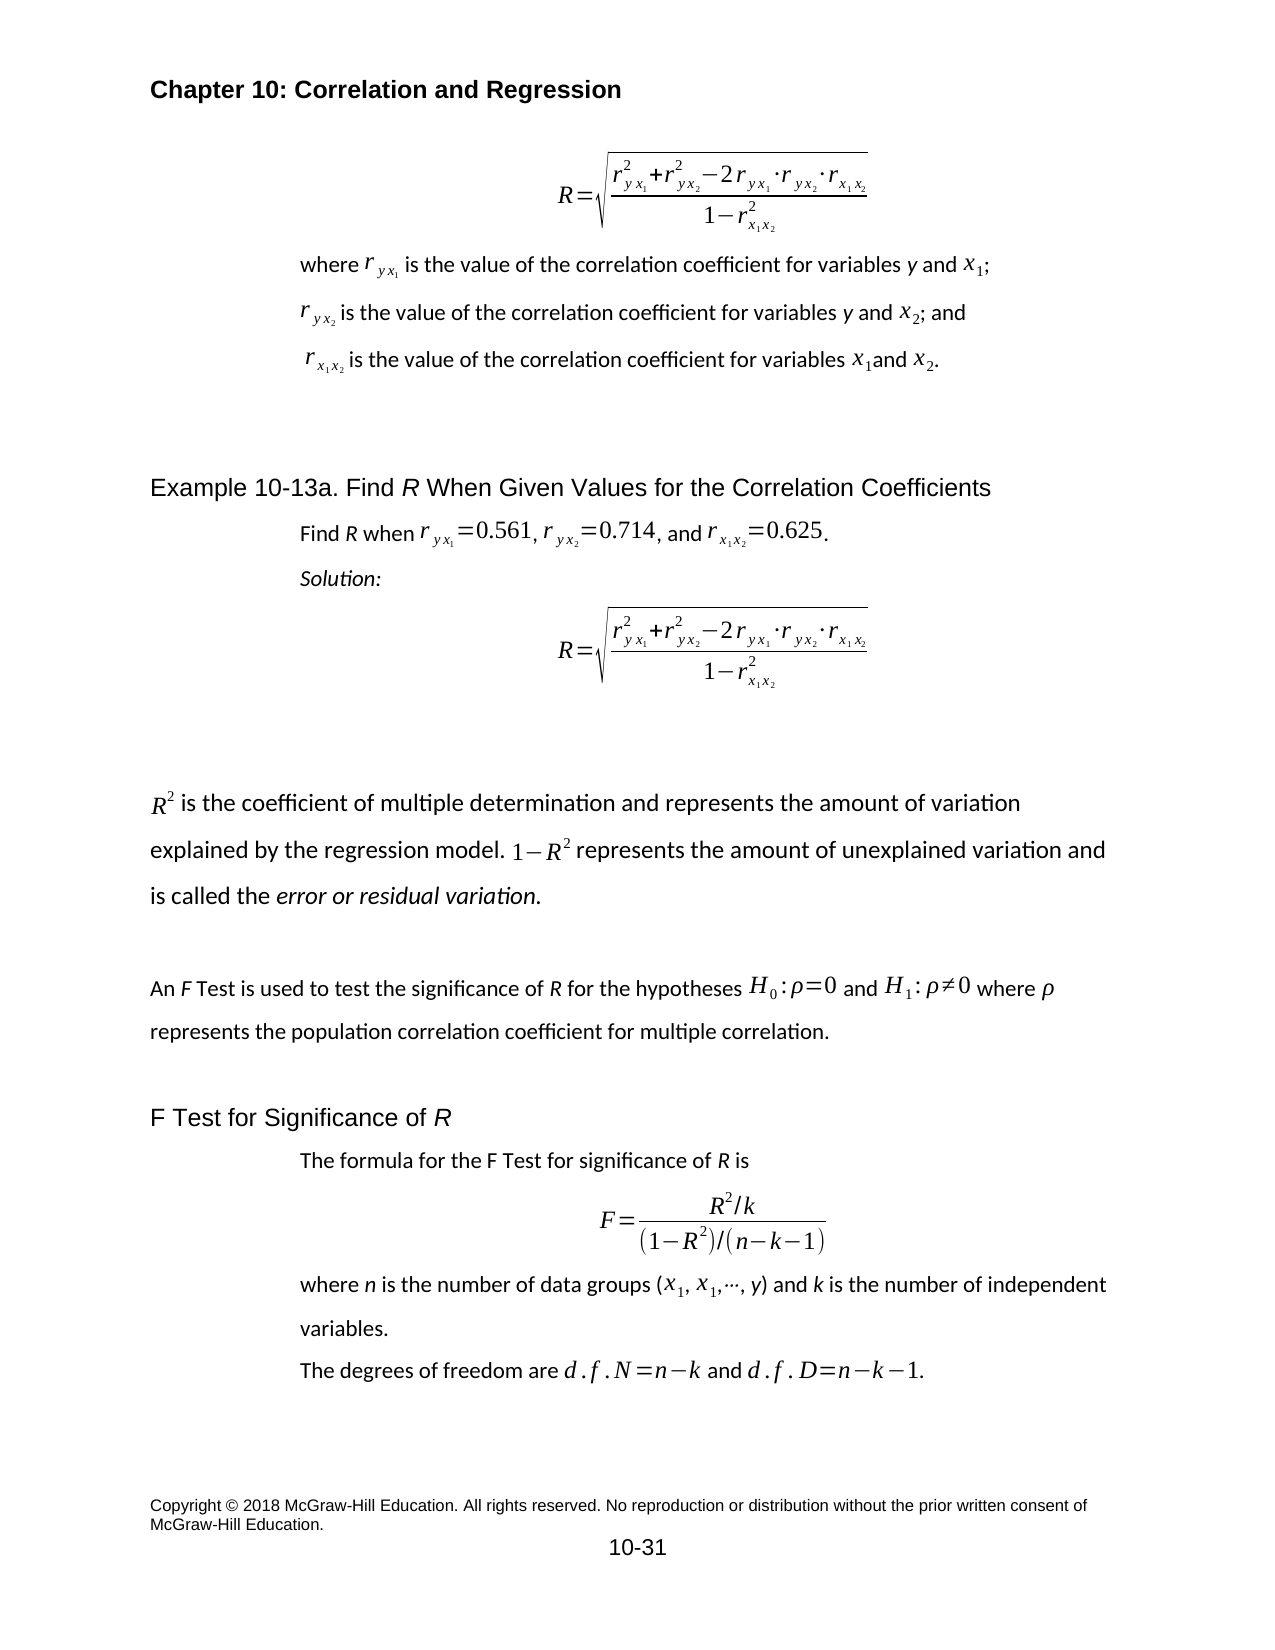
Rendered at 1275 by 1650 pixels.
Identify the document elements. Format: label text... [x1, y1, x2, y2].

subtitle F Test for Significance of R [150, 1103, 1125, 1132]
text is the coefficient of multiple determination and represents the amount of variation explained by the regression model. represents the amount of unexplained variation and is called the error or residual variation. [150, 787, 1125, 911]
subtitle Example 10-13a. Find R When Given Values for the Correlation Coefficients [150, 473, 1125, 502]
text where n is the number of data groups (, ,, y) and k is the number of independent variables. The degrees of freedom are and . [300, 1269, 1125, 1384]
text is the value of the correlation coefficient for variables y and ; and [300, 295, 1125, 329]
text Find R when , , and . [300, 516, 1125, 550]
text Solution: [300, 564, 1125, 592]
text An F Test is used to test the significance of R for the hypotheses and where represents the population correlation coefficient for multiple correlation. [150, 972, 1125, 1045]
text where is the value of the correlation coefficient for variables y and ; [300, 248, 1125, 281]
text is the value of the correlation coefficient for variables and . [300, 343, 1125, 376]
text The formula for the F Test for significance of R is [300, 1146, 1125, 1174]
